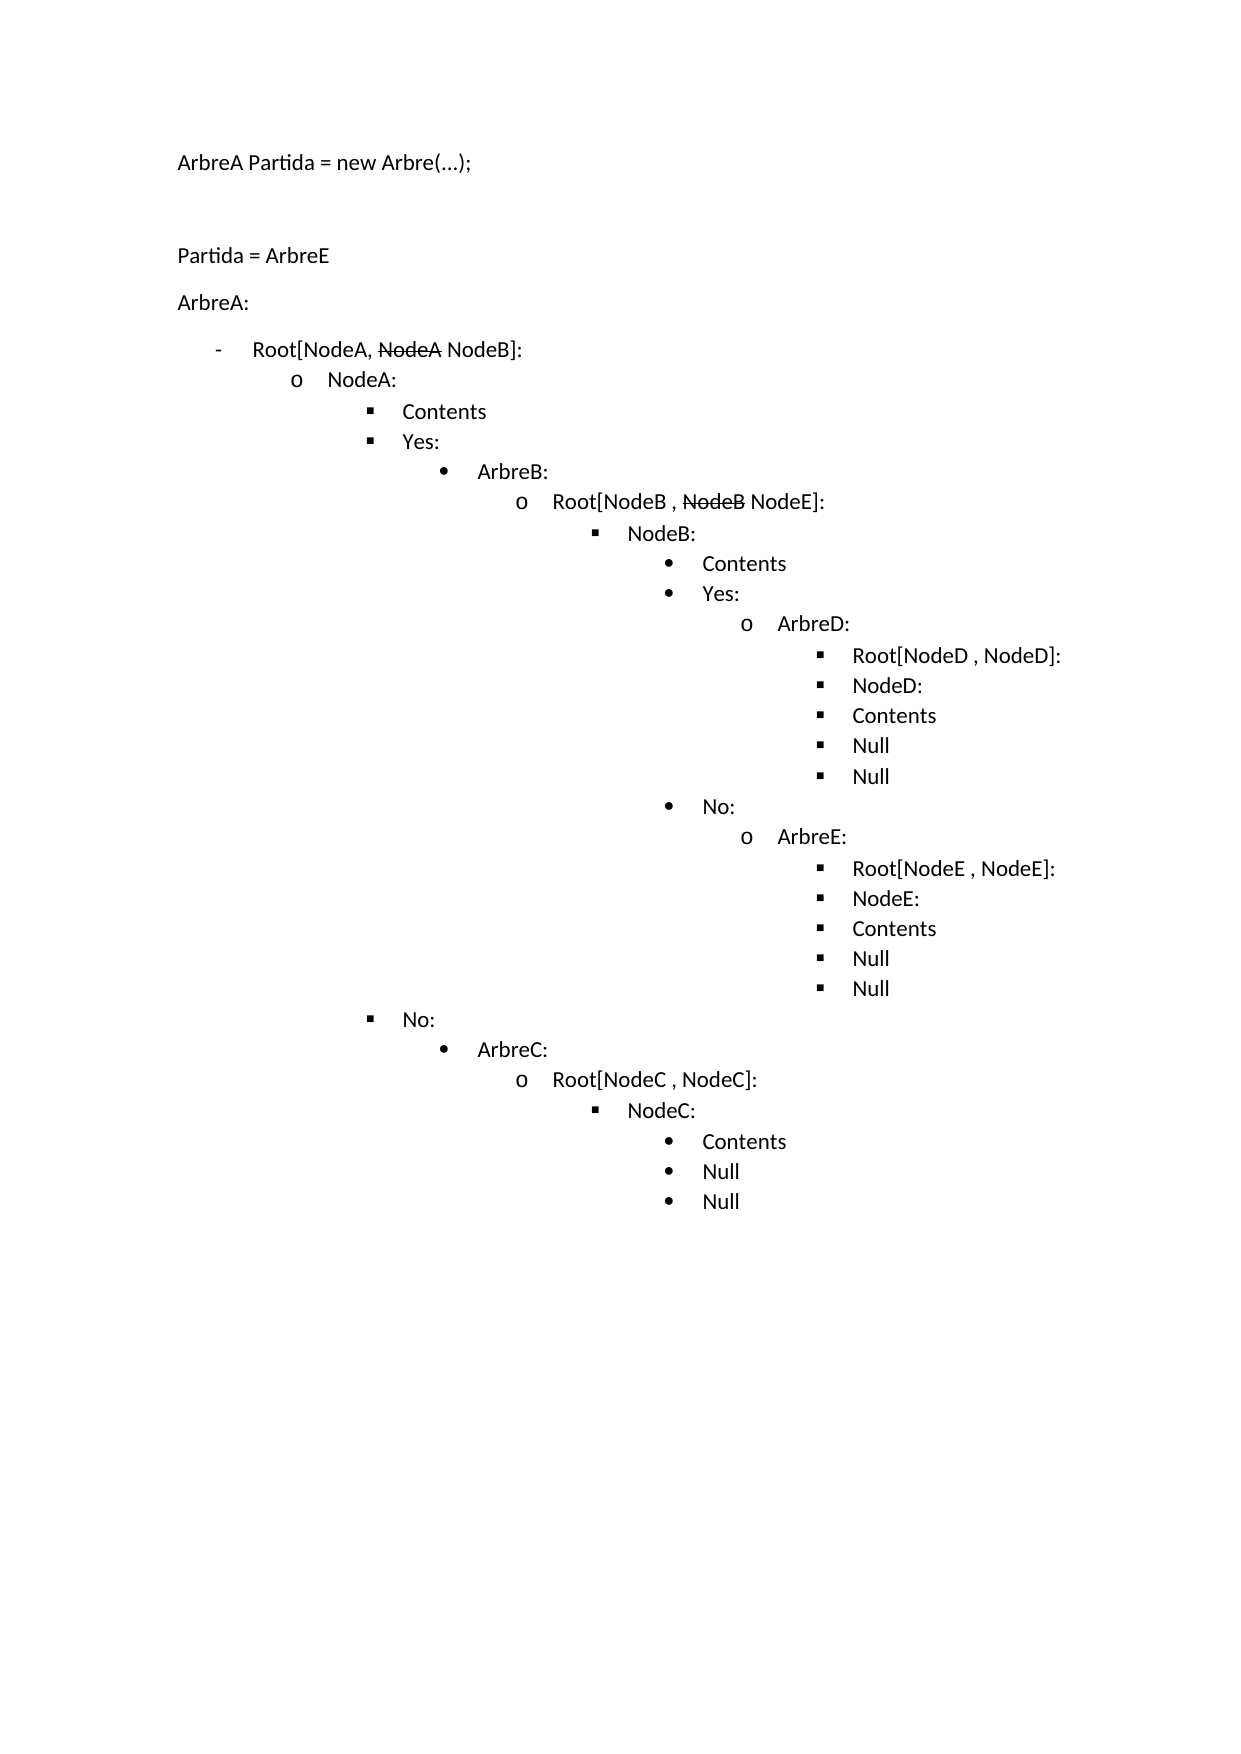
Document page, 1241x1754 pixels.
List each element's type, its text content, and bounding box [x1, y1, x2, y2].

list ArbreD: [740, 609, 1063, 639]
list ArbreB: [440, 457, 1063, 485]
list NodeB: [590, 519, 1063, 547]
list Contents [665, 549, 1063, 577]
list Yes: [665, 579, 1063, 607]
list Null [815, 974, 1063, 1002]
list Root[NodeB , NodeB NodeE]: [515, 487, 1063, 517]
text ArbreA Partida = new Arbre(...); [177, 148, 1063, 176]
list No: [665, 792, 1063, 820]
list Null [665, 1187, 1063, 1215]
list ArbreE: [740, 822, 1063, 851]
list ArbreC: [440, 1035, 1063, 1063]
list Contents [665, 1127, 1063, 1155]
list Root[NodeA, NodeA NodeB]: [215, 335, 1063, 363]
list No: [365, 1005, 1063, 1033]
list NodeD: [815, 671, 1063, 699]
list Null [665, 1157, 1063, 1185]
list Root[NodeD , NodeD]: [815, 641, 1063, 669]
list NodeE: [815, 884, 1063, 912]
list NodeC: [590, 1097, 1063, 1124]
list Contents [815, 914, 1063, 942]
list Null [815, 732, 1063, 759]
list Null [815, 944, 1063, 972]
list NodeA: [290, 365, 1063, 394]
list Contents [365, 397, 1063, 425]
list Null [815, 762, 1063, 790]
list Root[NodeC , NodeC]: [515, 1065, 1063, 1094]
list Yes: [365, 427, 1063, 455]
list Contents [815, 701, 1063, 729]
list Root[NodeE , NodeE]: [815, 854, 1063, 882]
text ArbreA: [177, 288, 1063, 316]
text Partida = ArbreE [177, 241, 1063, 269]
